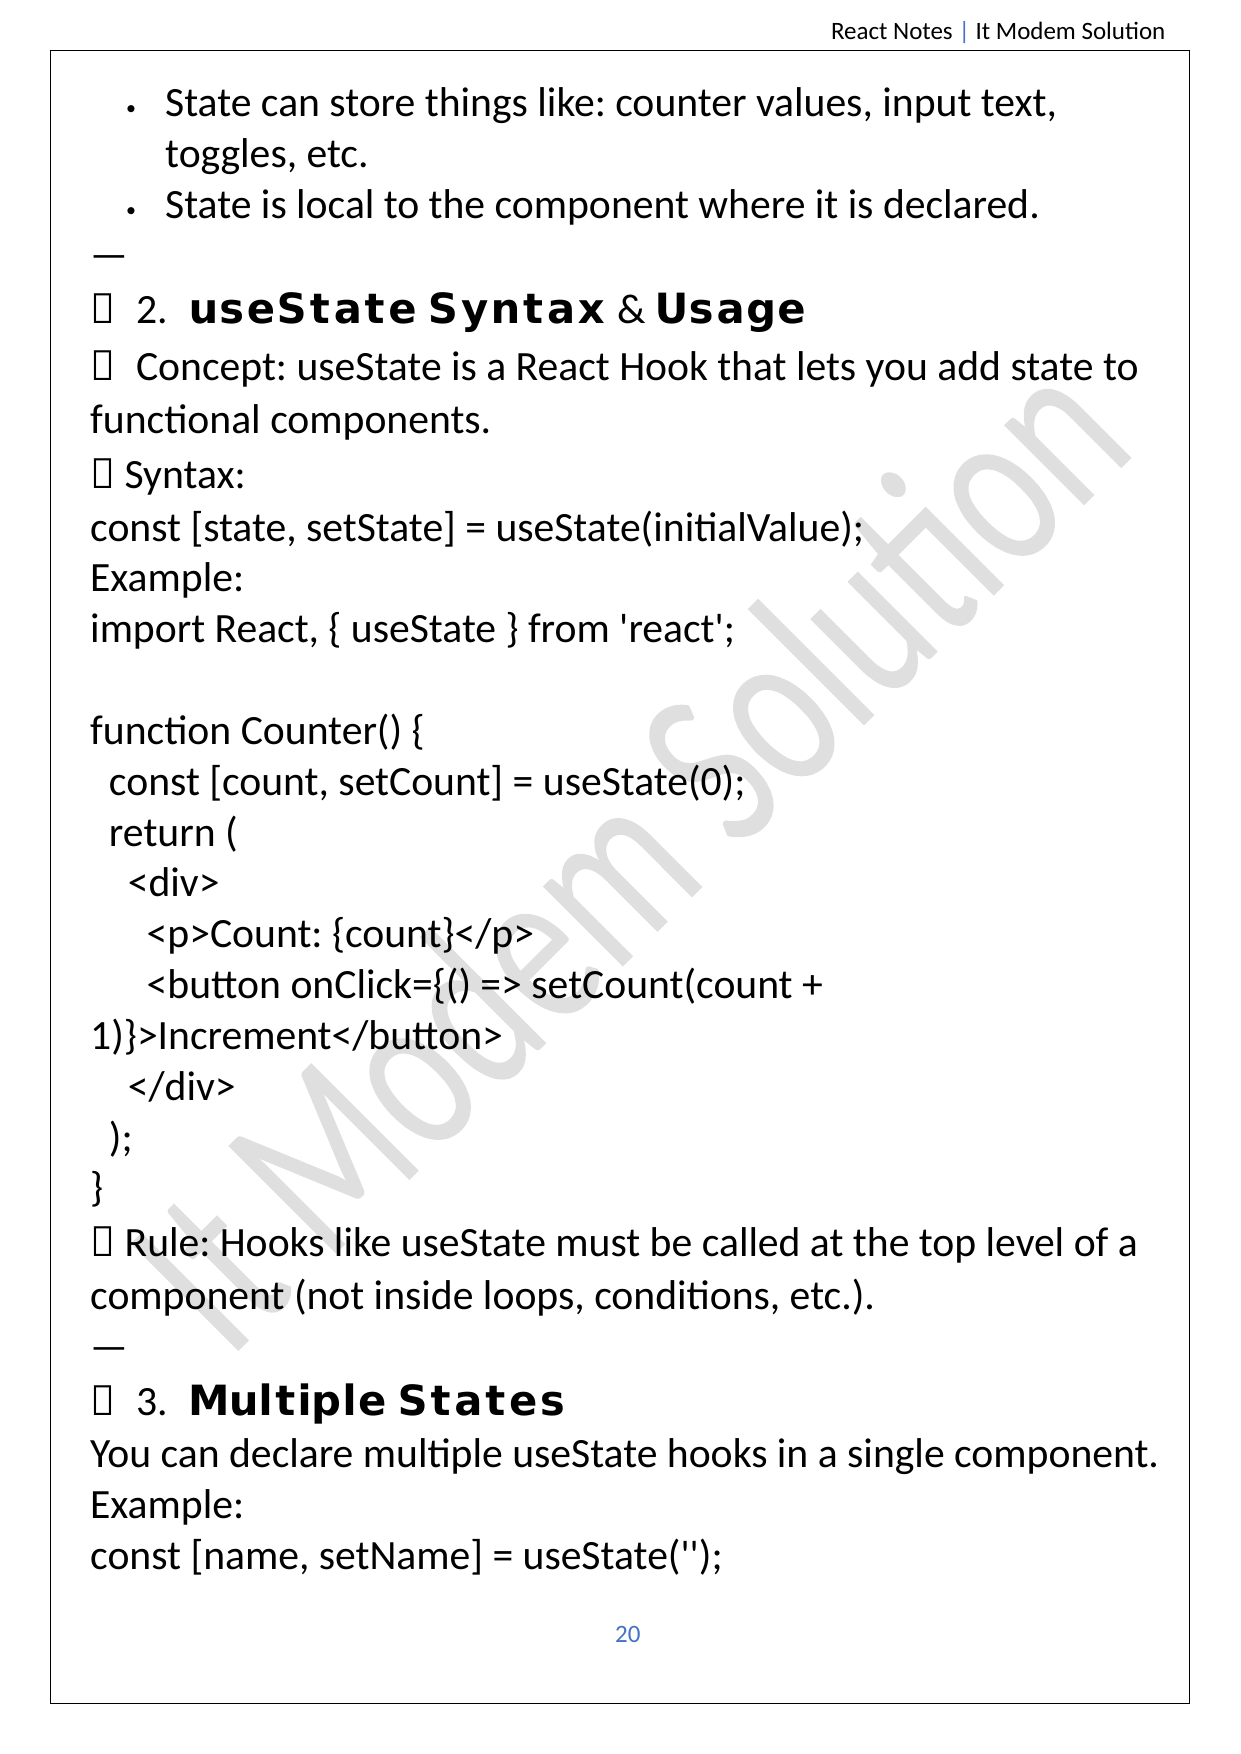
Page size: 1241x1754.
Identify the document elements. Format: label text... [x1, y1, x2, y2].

text function Counter() { [90, 704, 1165, 755]
text — [90, 1320, 1165, 1371]
text You can declare multiple useState hooks in a single component. [90, 1427, 1165, 1478]
text const [name, setName] = useState(''); [90, 1529, 1165, 1580]
text ); [90, 1111, 1165, 1161]
text const [count, setCount] = useState(0); [90, 755, 1165, 806]
list State is local to the component where it is declared. [127, 178, 1165, 228]
text <button onClick={() => setCount(count + 1)}>Increment</button> [90, 958, 1165, 1060]
text </div> [90, 1060, 1165, 1111]
text Example: [90, 551, 1165, 602]
text const [state, setState] = useState(initialValue); [90, 501, 1165, 551]
text Example: [90, 1478, 1165, 1529]
list State can store things like: counter values, input text, toggles, etc. [127, 76, 1165, 178]
text return ( [90, 806, 1165, 856]
text — [90, 228, 1165, 279]
text 🧠 Concept: useState is a React Hook that lets you add state to functional components. [90, 336, 1165, 444]
text } [90, 1161, 1165, 1212]
text 🔸 2. 𝘂𝘀𝗲𝗦𝘁𝗮𝘁𝗲 𝗦𝘆𝗻𝘁𝗮𝘅 & 𝗨𝘀𝗮𝗴𝗲 [90, 279, 1165, 336]
text ✅ Rule: Hooks like useState must be called at the top level of a component (not inside loops, conditions, etc.). [90, 1212, 1165, 1320]
text 🔸 3. 𝗠𝘂𝗹𝘁𝗶𝗽𝗹𝗲 𝗦𝘁𝗮𝘁𝗲𝘀 [90, 1371, 1165, 1427]
text <p>Count: {count}</p> [90, 907, 1165, 958]
text import React, { useState } from 'react'; [90, 602, 1165, 653]
text <div> [90, 856, 1165, 907]
text 📌 Syntax: [90, 444, 1165, 501]
